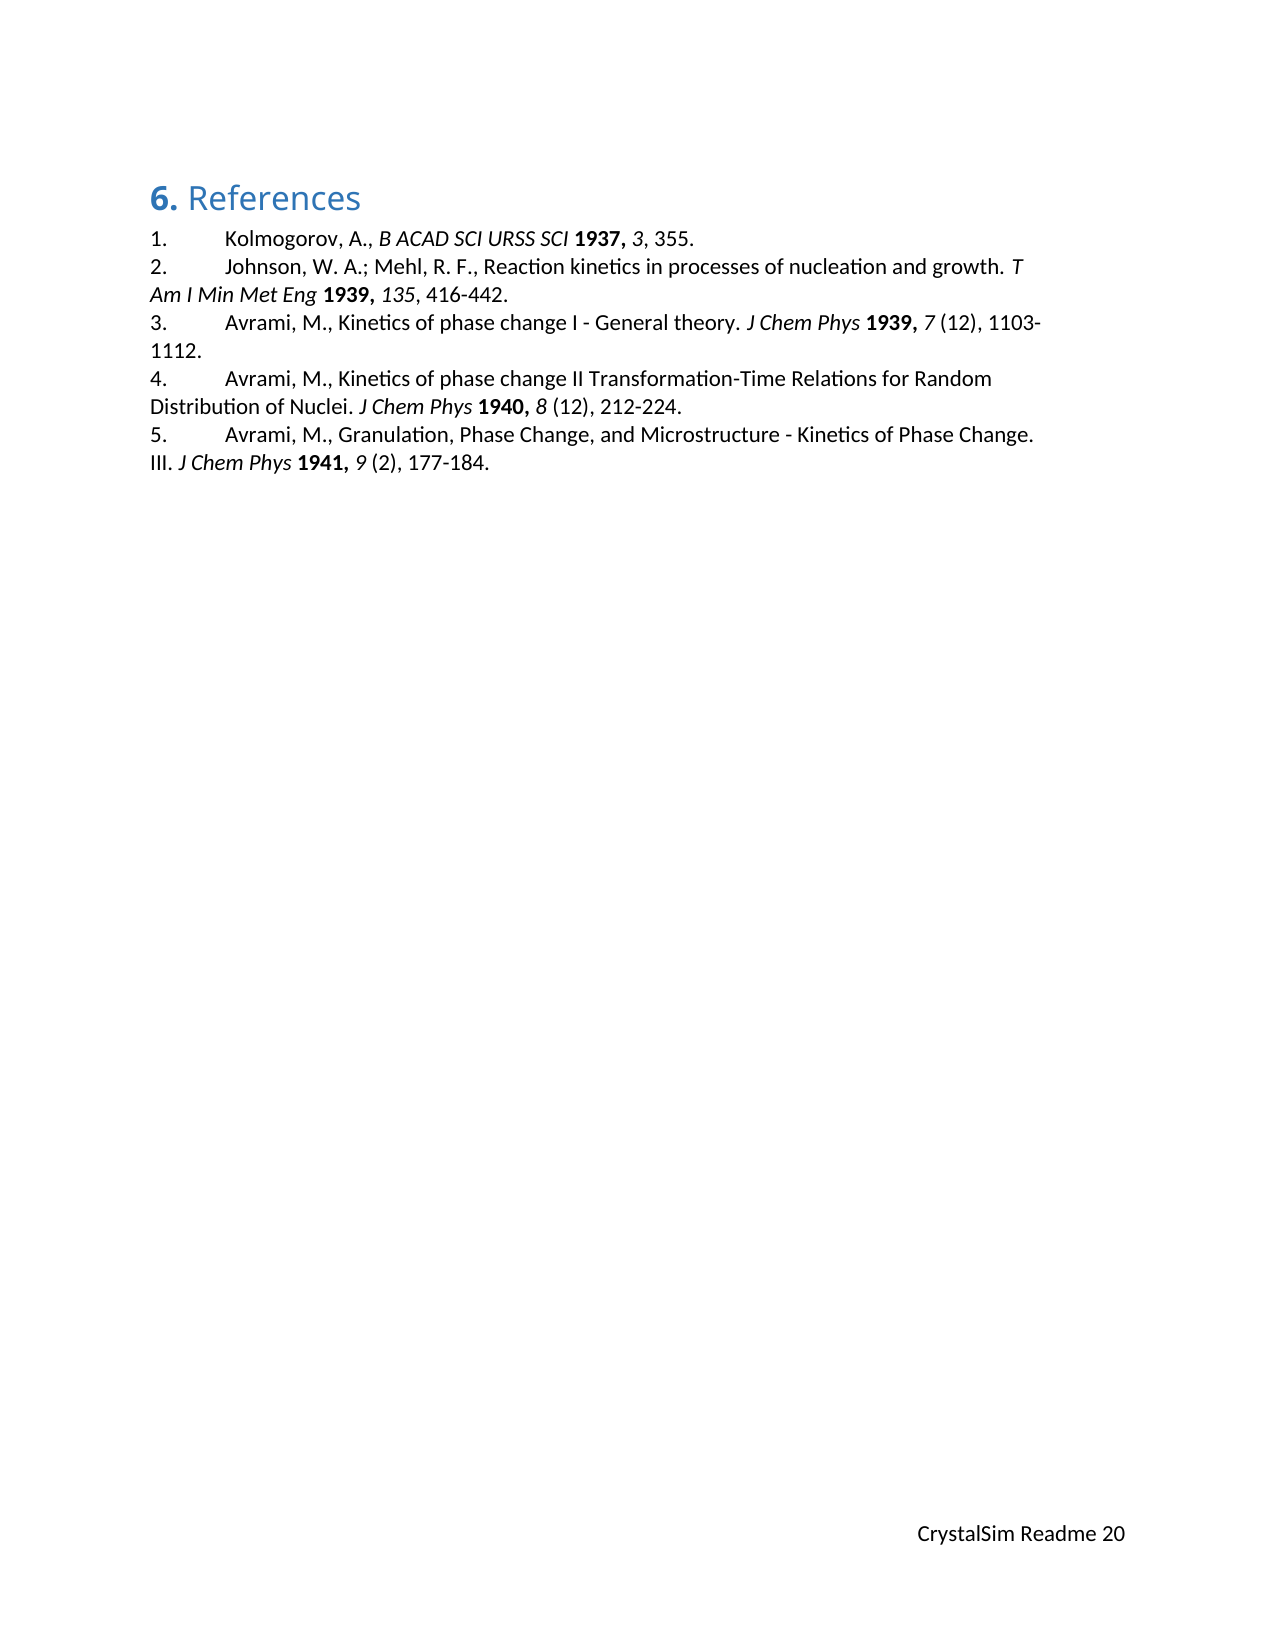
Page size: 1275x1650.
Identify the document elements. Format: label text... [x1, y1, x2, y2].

text 1. Kolmogorov, A., B ACAD SCI URSS SCI 1937, 3, 355. [150, 224, 1050, 252]
text 3. Avrami, M., Kinetics of phase change I - General theory. J Chem Phys 1939, 7 (12), 1103-1112. [150, 308, 1050, 364]
text 2. Johnson, W. A.; Mehl, R. F., Reaction kinetics in processes of nucleation and growth. T Am I Min Met Eng 1939, 135, 416-442. [150, 252, 1050, 308]
text 5. Avrami, M., Granulation, Phase Change, and Microstructure - Kinetics of Phase Change. III. J Chem Phys 1941, 9 (2), 177-184. [150, 420, 1050, 476]
text 4. Avrami, M., Kinetics of phase change II Transformation-Time Relations for Random Distribution of Nuclei. J Chem Phys 1940, 8 (12), 212-224. [150, 364, 1050, 420]
subtitle References [150, 175, 1125, 220]
